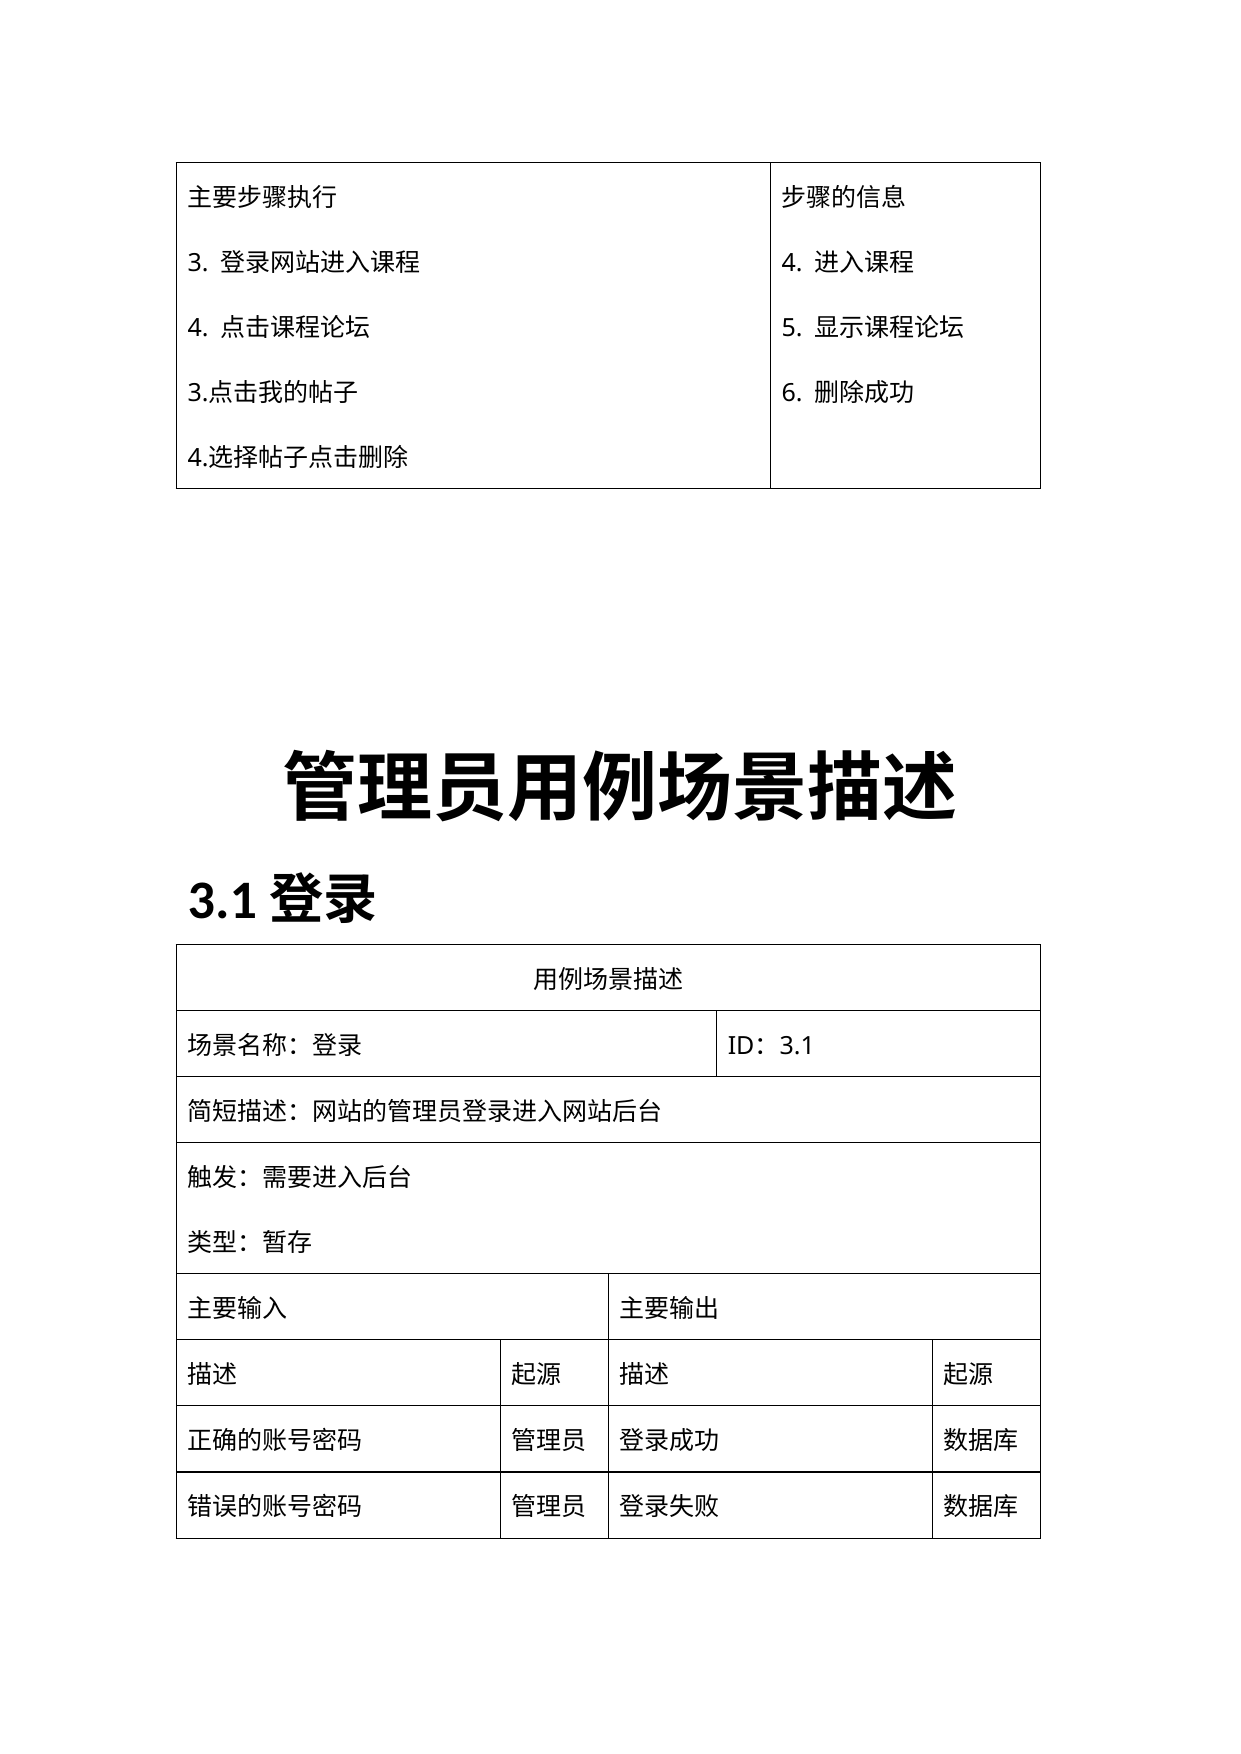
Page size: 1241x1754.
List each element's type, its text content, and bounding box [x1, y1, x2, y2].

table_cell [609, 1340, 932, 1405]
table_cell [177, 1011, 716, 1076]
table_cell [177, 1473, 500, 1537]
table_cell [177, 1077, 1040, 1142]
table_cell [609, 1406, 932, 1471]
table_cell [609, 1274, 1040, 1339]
text 管理员用例场景描述 [187, 717, 1053, 847]
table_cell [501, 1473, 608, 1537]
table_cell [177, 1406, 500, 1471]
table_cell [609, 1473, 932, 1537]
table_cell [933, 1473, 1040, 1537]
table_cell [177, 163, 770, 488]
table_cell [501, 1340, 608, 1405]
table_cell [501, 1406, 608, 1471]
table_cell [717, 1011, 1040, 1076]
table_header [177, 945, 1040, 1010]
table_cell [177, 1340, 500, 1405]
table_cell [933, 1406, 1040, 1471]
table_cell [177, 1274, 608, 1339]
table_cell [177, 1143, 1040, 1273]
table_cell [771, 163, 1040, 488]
text 3.1 登录 [187, 847, 1053, 944]
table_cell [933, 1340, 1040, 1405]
